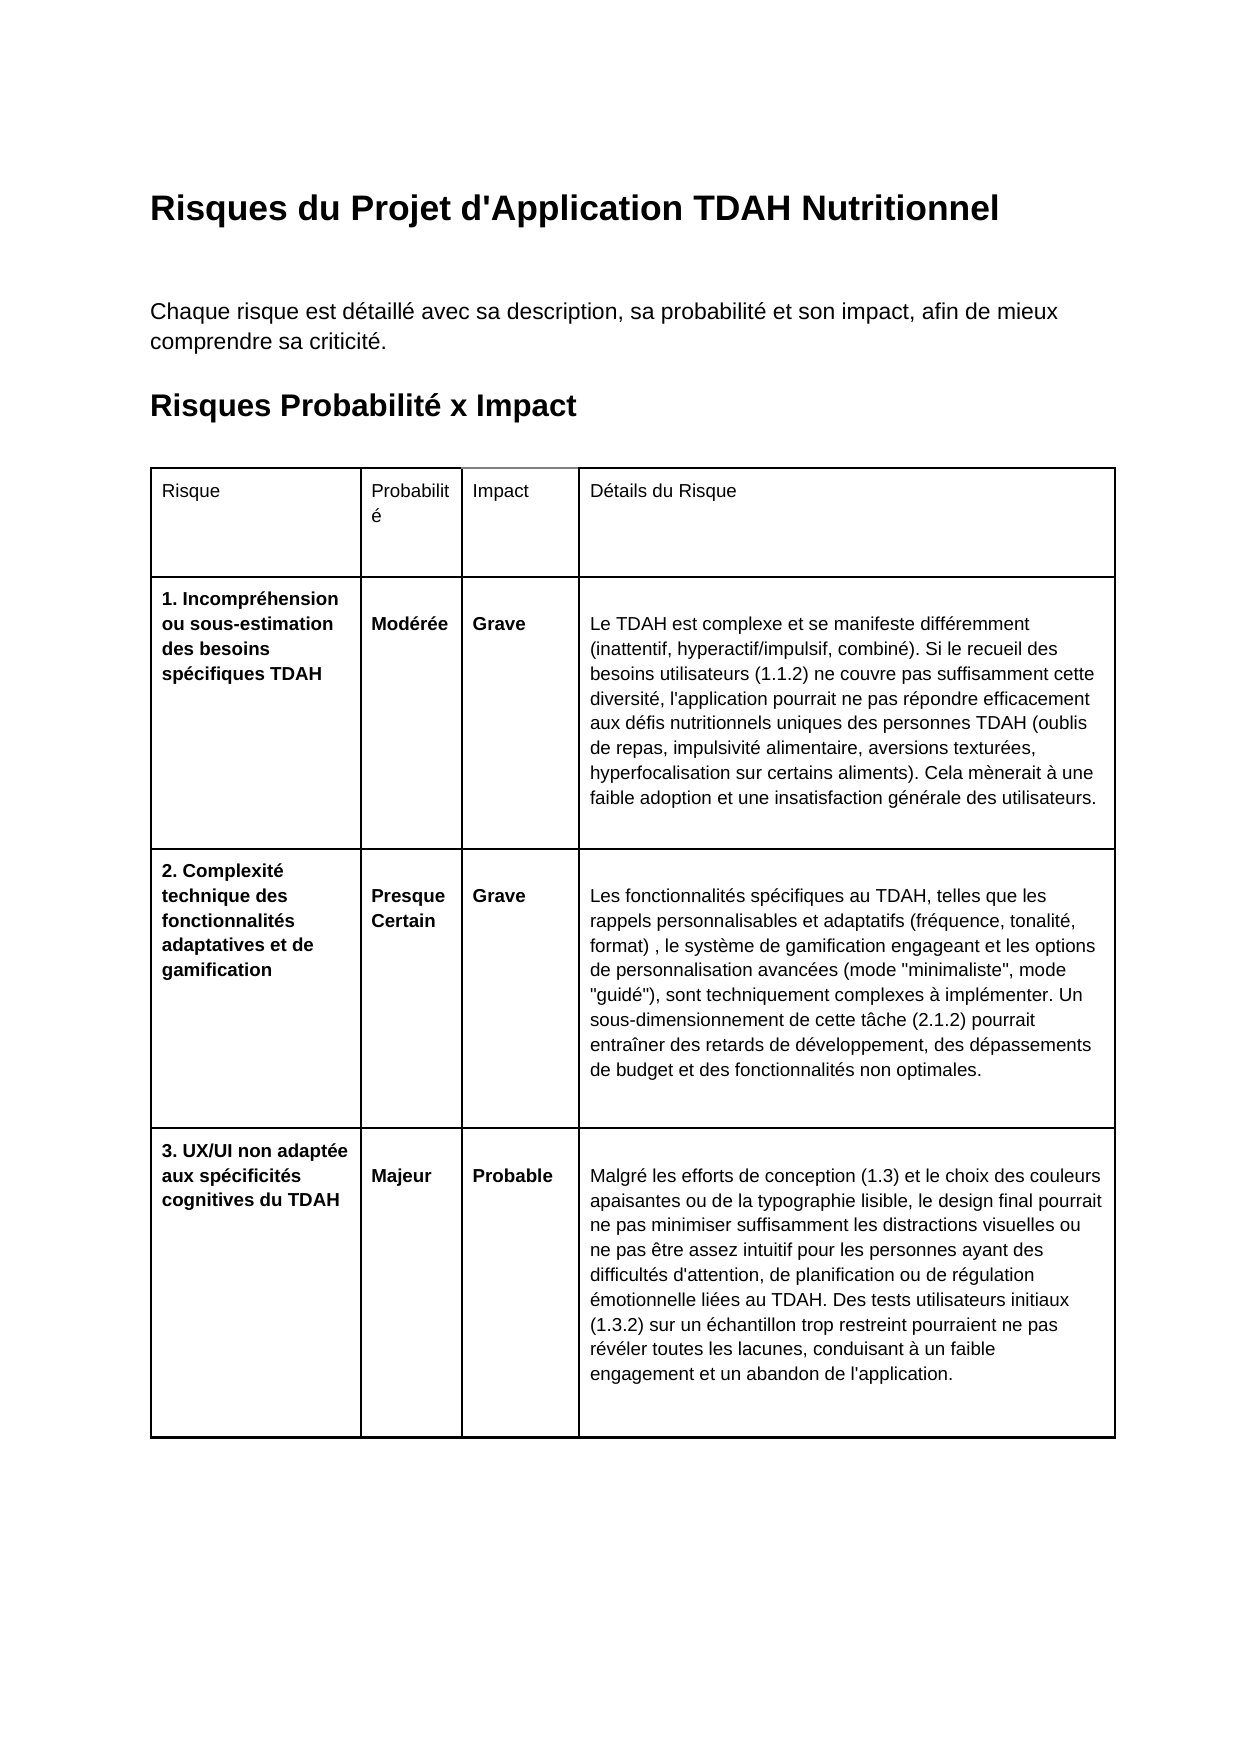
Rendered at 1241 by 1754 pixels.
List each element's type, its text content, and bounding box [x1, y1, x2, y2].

table_header Impact [463, 469, 578, 576]
table_cell Grave [463, 578, 578, 847]
table_header Détails du Risque [580, 469, 1114, 576]
table_cell Majeur [362, 1129, 461, 1436]
table_cell Les fonctionnalités spécifiques au TDAH, telles que les rappels personnalisables et adaptatifs (fréquence, tonalité, format) , le système de gamification engageant et les options de personnalisation avancées (mode "minimaliste", mode "guidé"), sont techniquement complexes à implémenter. Un sous-dimensionnement de cette tâche (2.1.2) pourrait entraîner des retards de développement, des dépassements de budget et des fonctionnalités non optimales. [580, 850, 1114, 1127]
table_cell Le TDAH est complexe et se manifeste différemment (inattentif, hyperactif/impulsif, combiné). Si le recueil des besoins utilisateurs (1.1.2) ne couvre pas suffisamment cette diversité, l'application pourrait ne pas répondre efficacement aux défis nutritionnels uniques des personnes TDAH (oublis de repas, impulsivité alimentaire, aversions texturées, hyperfocalisation sur certains aliments). Cela mènerait à une faible adoption et une insatisfaction générale des utilisateurs. [580, 578, 1114, 847]
table_header Probabilité [362, 469, 461, 576]
table_cell Grave [463, 850, 578, 1127]
table_cell 2. Complexité technique des fonctionnalités adaptatives et de gamification [152, 850, 360, 1127]
table_cell Malgré les efforts de conception (1.3) et le choix des couleurs apaisantes ou de la typographie lisible, le design final pourrait ne pas minimiser suffisamment les distractions visuelles ou ne pas être assez intuitif pour les personnes ayant des difficultés d'attention, de planification ou de régulation émotionnelle liées au TDAH. Des tests utilisateurs initiaux (1.3.2) sur un échantillon trop restreint pourraient ne pas révéler toutes les lacunes, conduisant à un faible engagement et un abandon de l'application. [580, 1129, 1114, 1436]
table_cell Probable [463, 1129, 578, 1436]
subtitle Risques du Projet d'Application TDAH Nutritionnel [150, 187, 1090, 228]
table_header Risque [152, 469, 360, 576]
subtitle Risques Probabilité x Impact [150, 387, 1090, 423]
table_cell Modérée [362, 578, 461, 847]
table_cell 3. UX/UI non adaptée aux spécificités cognitives du TDAH [152, 1129, 360, 1436]
table_cell Presque Certain [362, 850, 461, 1127]
table_cell 1. Incompréhension ou sous-estimation des besoins spécifiques TDAH [152, 578, 360, 847]
subtitle Chaque risque est détaillé avec sa description, sa probabilité et son impact, afin de mieux comprendre sa criticité. [150, 298, 1090, 354]
